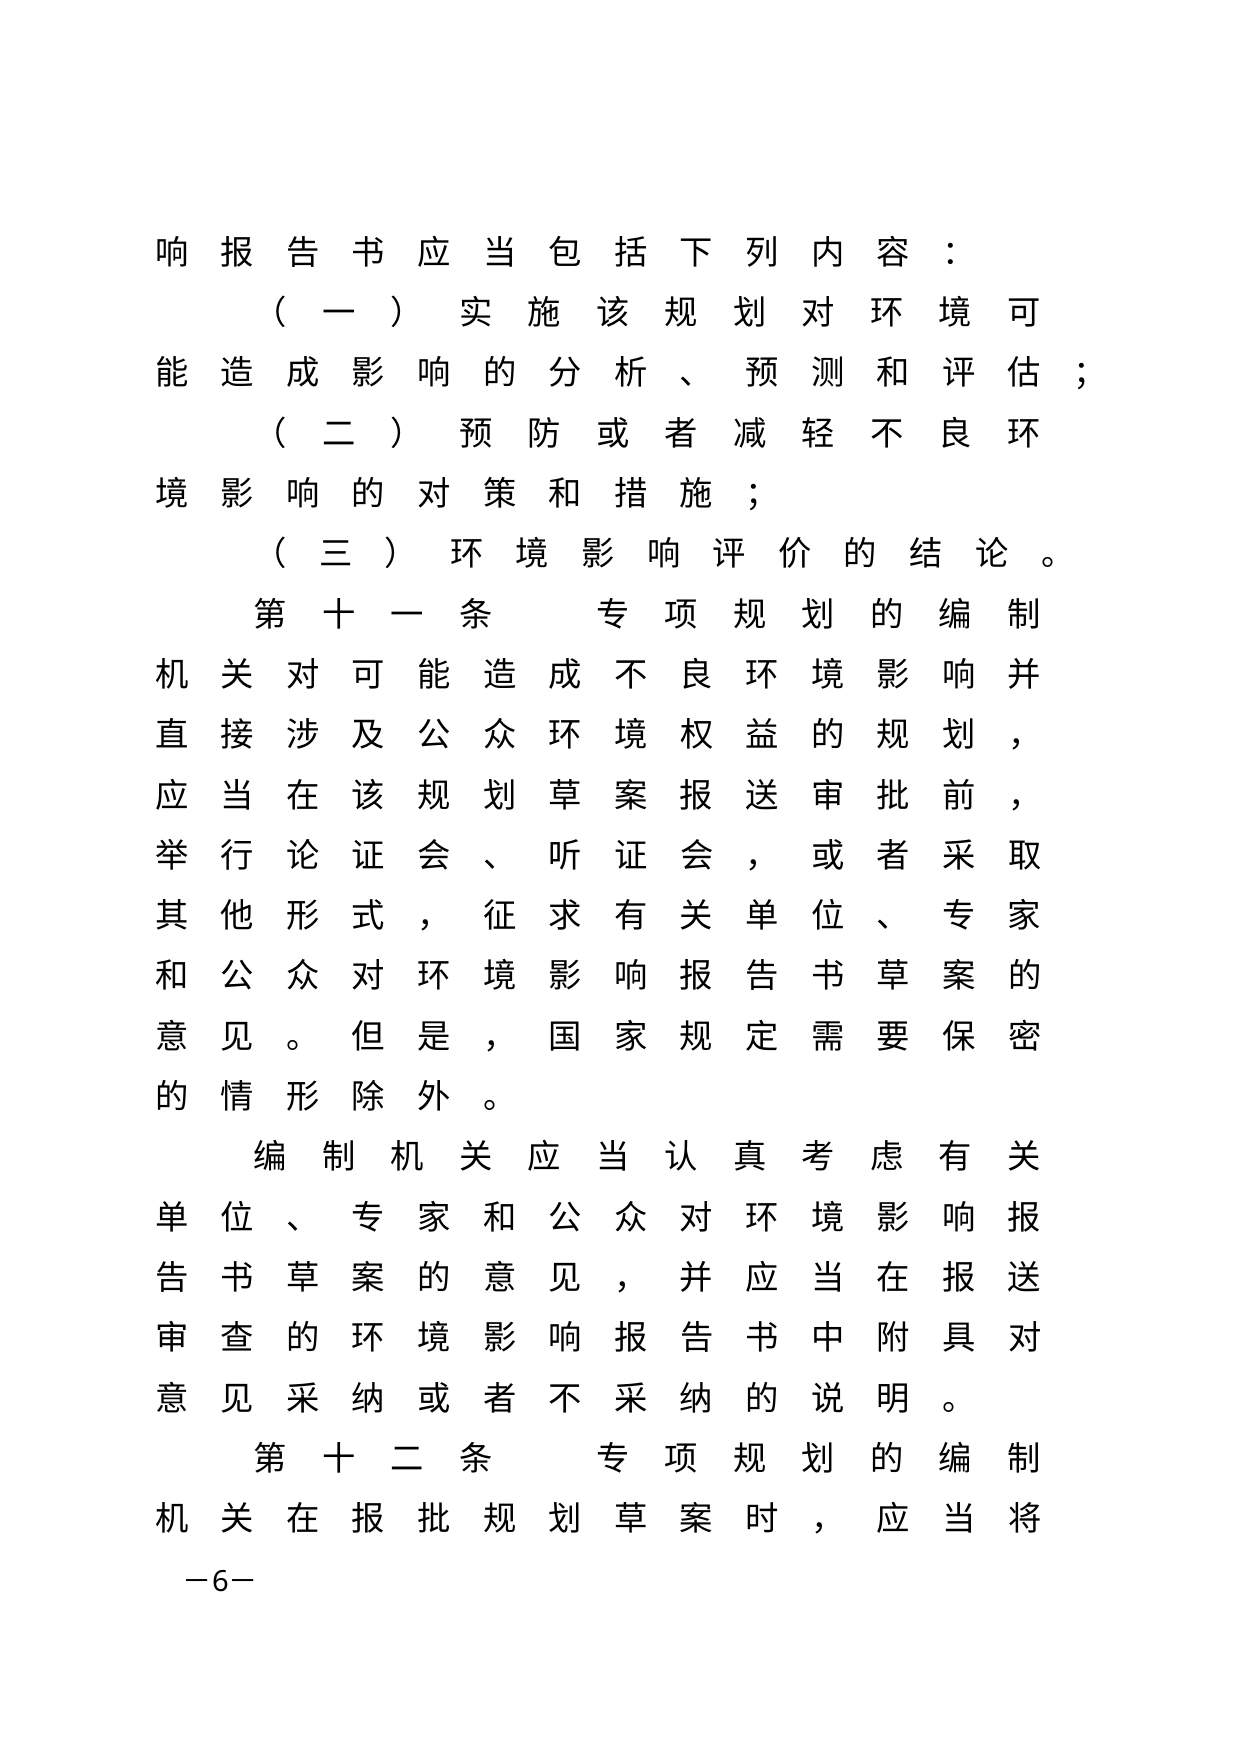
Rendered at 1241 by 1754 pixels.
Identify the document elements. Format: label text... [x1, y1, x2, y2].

text （三）环境影响评价的结论。 [155, 521, 1073, 581]
text （二）预防或者减轻不良环境影响的对策和措施； [155, 400, 1073, 521]
text （一）实施该规划对环境可能造成影响的分析、预测和评估； [155, 280, 1073, 400]
text 第十二条 专项规划的编制机关在报批规划草案时，应当将环境影响报告书一并附送审批机关审查；未附送环境影响报告书的，审批机关不予审批。 [155, 1426, 1073, 1546]
text 第十条 专项规划的环境影响报告书应当包括下列内容： [155, 219, 1073, 280]
text 编制机关应当认真考虑有关单位、专家和公众对环境影响报告书草案的意见，并应当在报送审查的环境影响报告书中附具对意见采纳或者不采纳的说明。 [155, 1124, 1073, 1426]
text 第十一条 专项规划的编制机关对可能造成不良环境影响并直接涉及公众环境权益的规划，应当在该规划草案报送审批前，举行论证会、听证会，或者采取其他形式，征求有关单位、专家和公众对环境影响报告书草案的意见。但是，国家规定需要保密的情形除外。 [155, 581, 1073, 1124]
